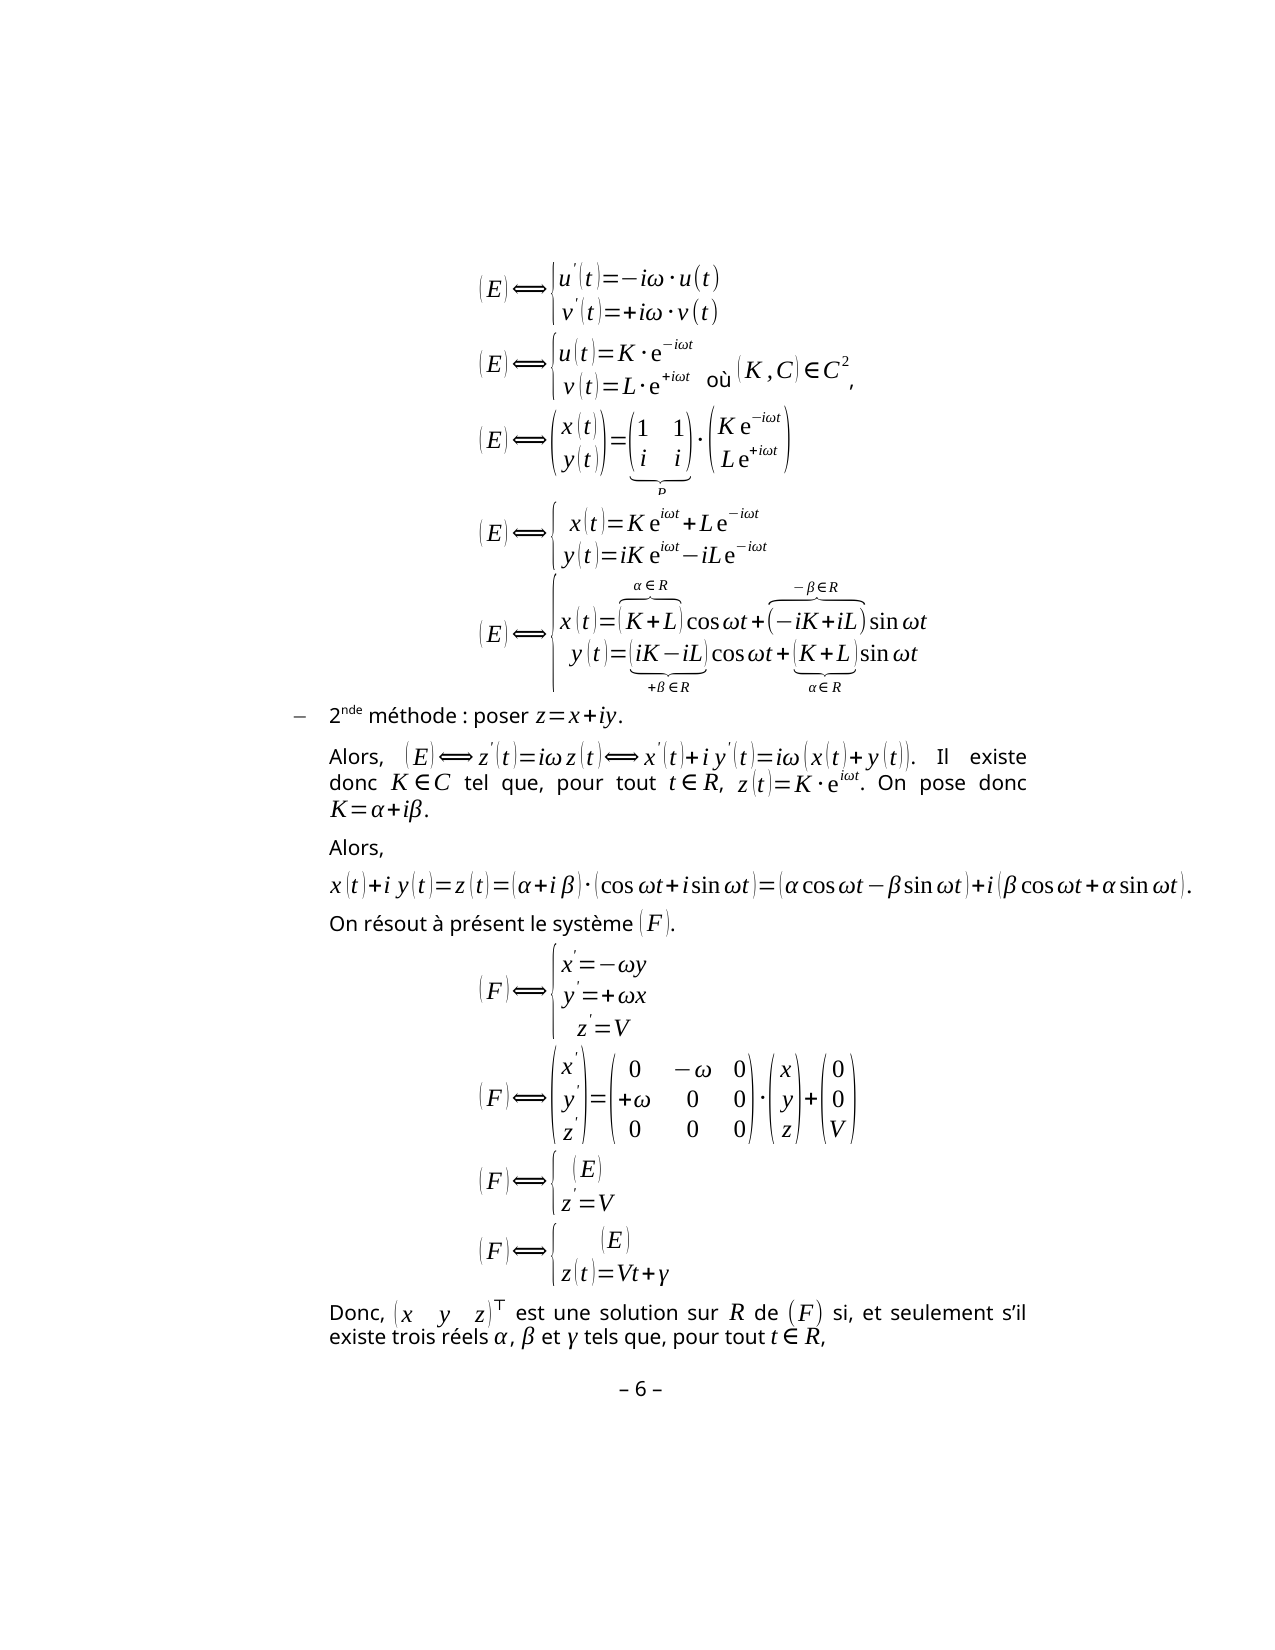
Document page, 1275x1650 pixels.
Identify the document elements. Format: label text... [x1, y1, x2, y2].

list 2nde méthode : poser . [291, 704, 1027, 729]
list Donc, est une solution sur de si, et seulement s’il existe trois réels , et tels que, pour tout , [329, 1298, 1027, 1351]
list Alors, . Il existe donc tel que, pour tout , . On pose donc . [329, 741, 1027, 823]
list où , [479, 337, 1027, 400]
list Alors, [329, 836, 1027, 860]
list On résout à présent le système . [329, 911, 1027, 937]
